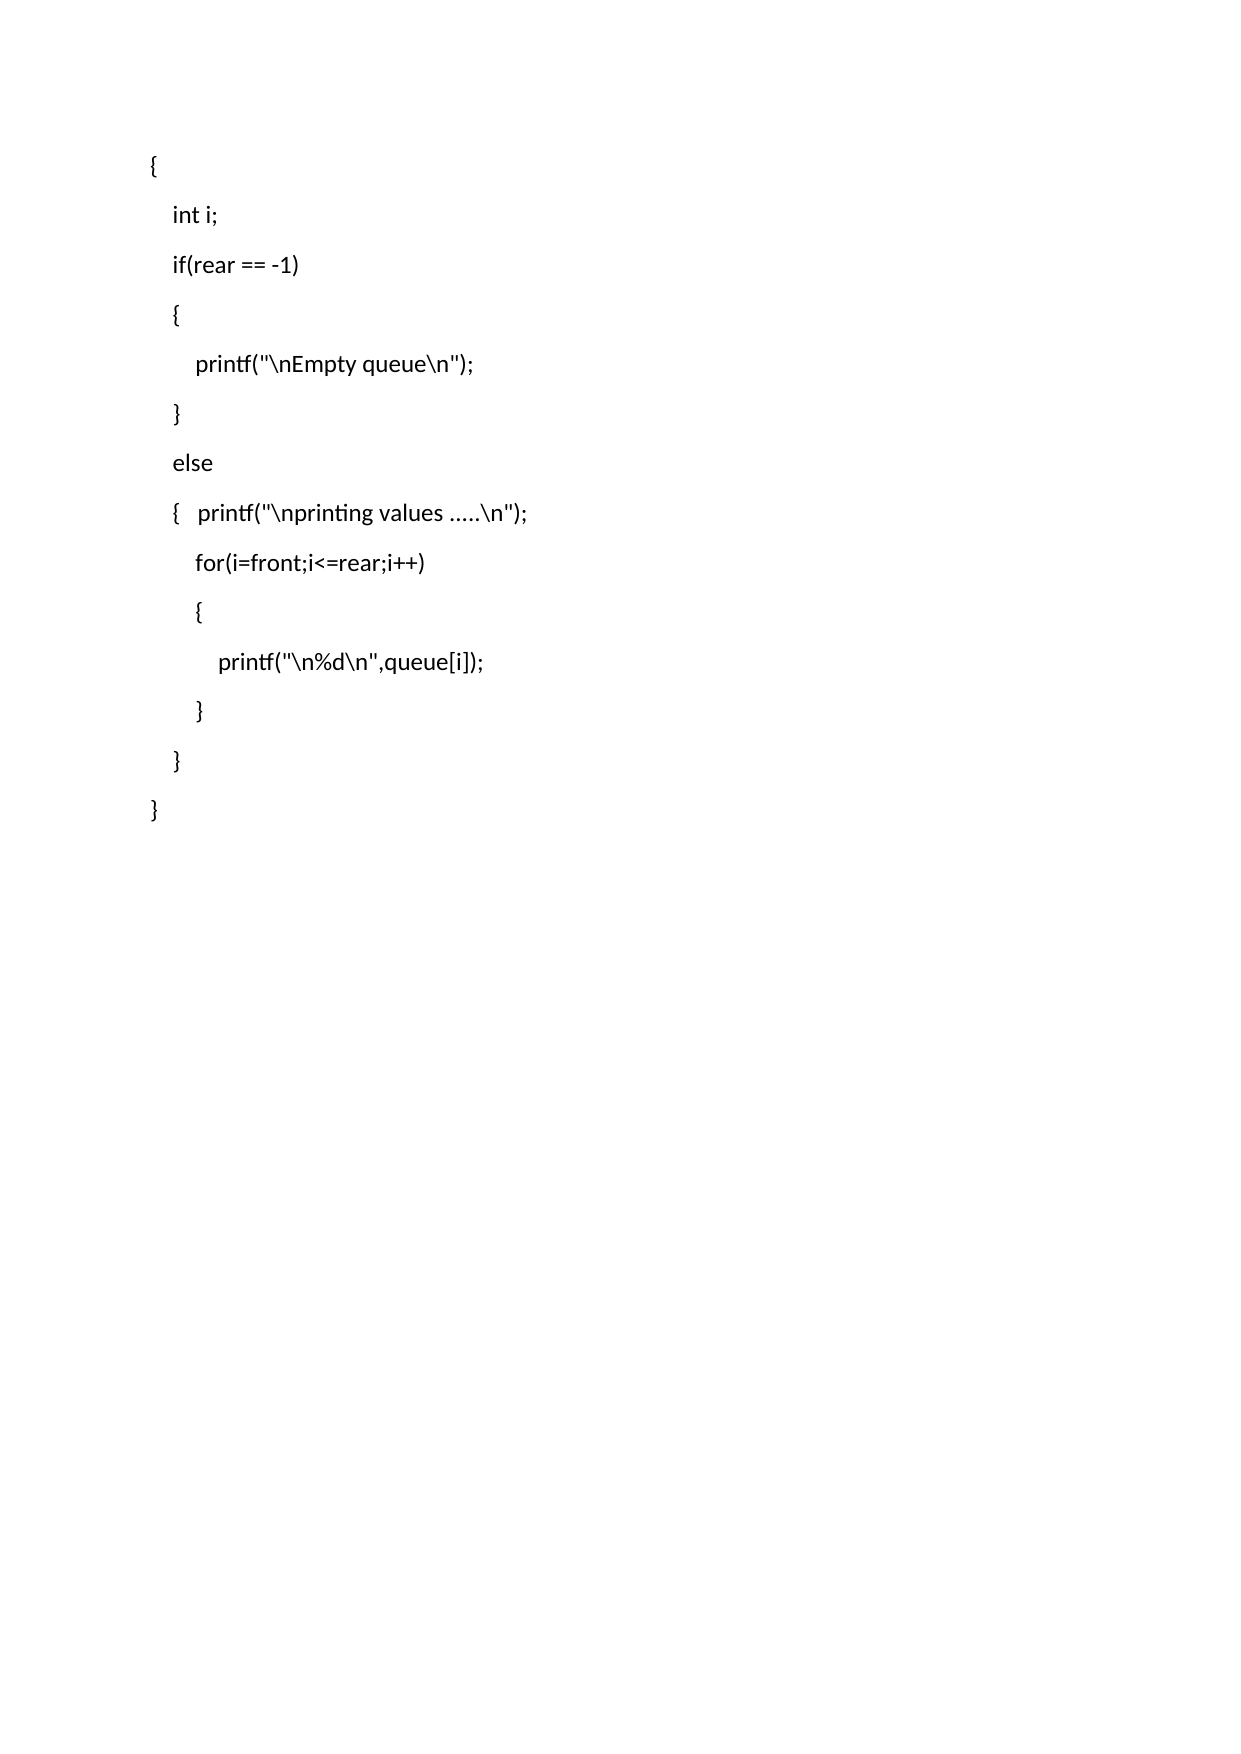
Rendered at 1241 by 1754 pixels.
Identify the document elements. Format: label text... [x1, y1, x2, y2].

text printf("\n%d\n",queue[i]); [150, 646, 1090, 676]
text } [150, 695, 1090, 726]
text if(rear == -1) [150, 249, 1090, 280]
text } [150, 794, 1090, 825]
text { [150, 299, 1090, 329]
text { printf("\nprinting values .....\n"); [150, 497, 1090, 528]
text printf("\nEmpty queue\n"); [150, 348, 1090, 379]
text { [150, 596, 1090, 627]
text } [150, 398, 1090, 428]
text } [150, 745, 1090, 776]
text else [150, 447, 1090, 478]
text for(i=front;i<=rear;i++) [150, 547, 1090, 577]
text int i; [150, 199, 1090, 230]
text { [150, 150, 1090, 181]
